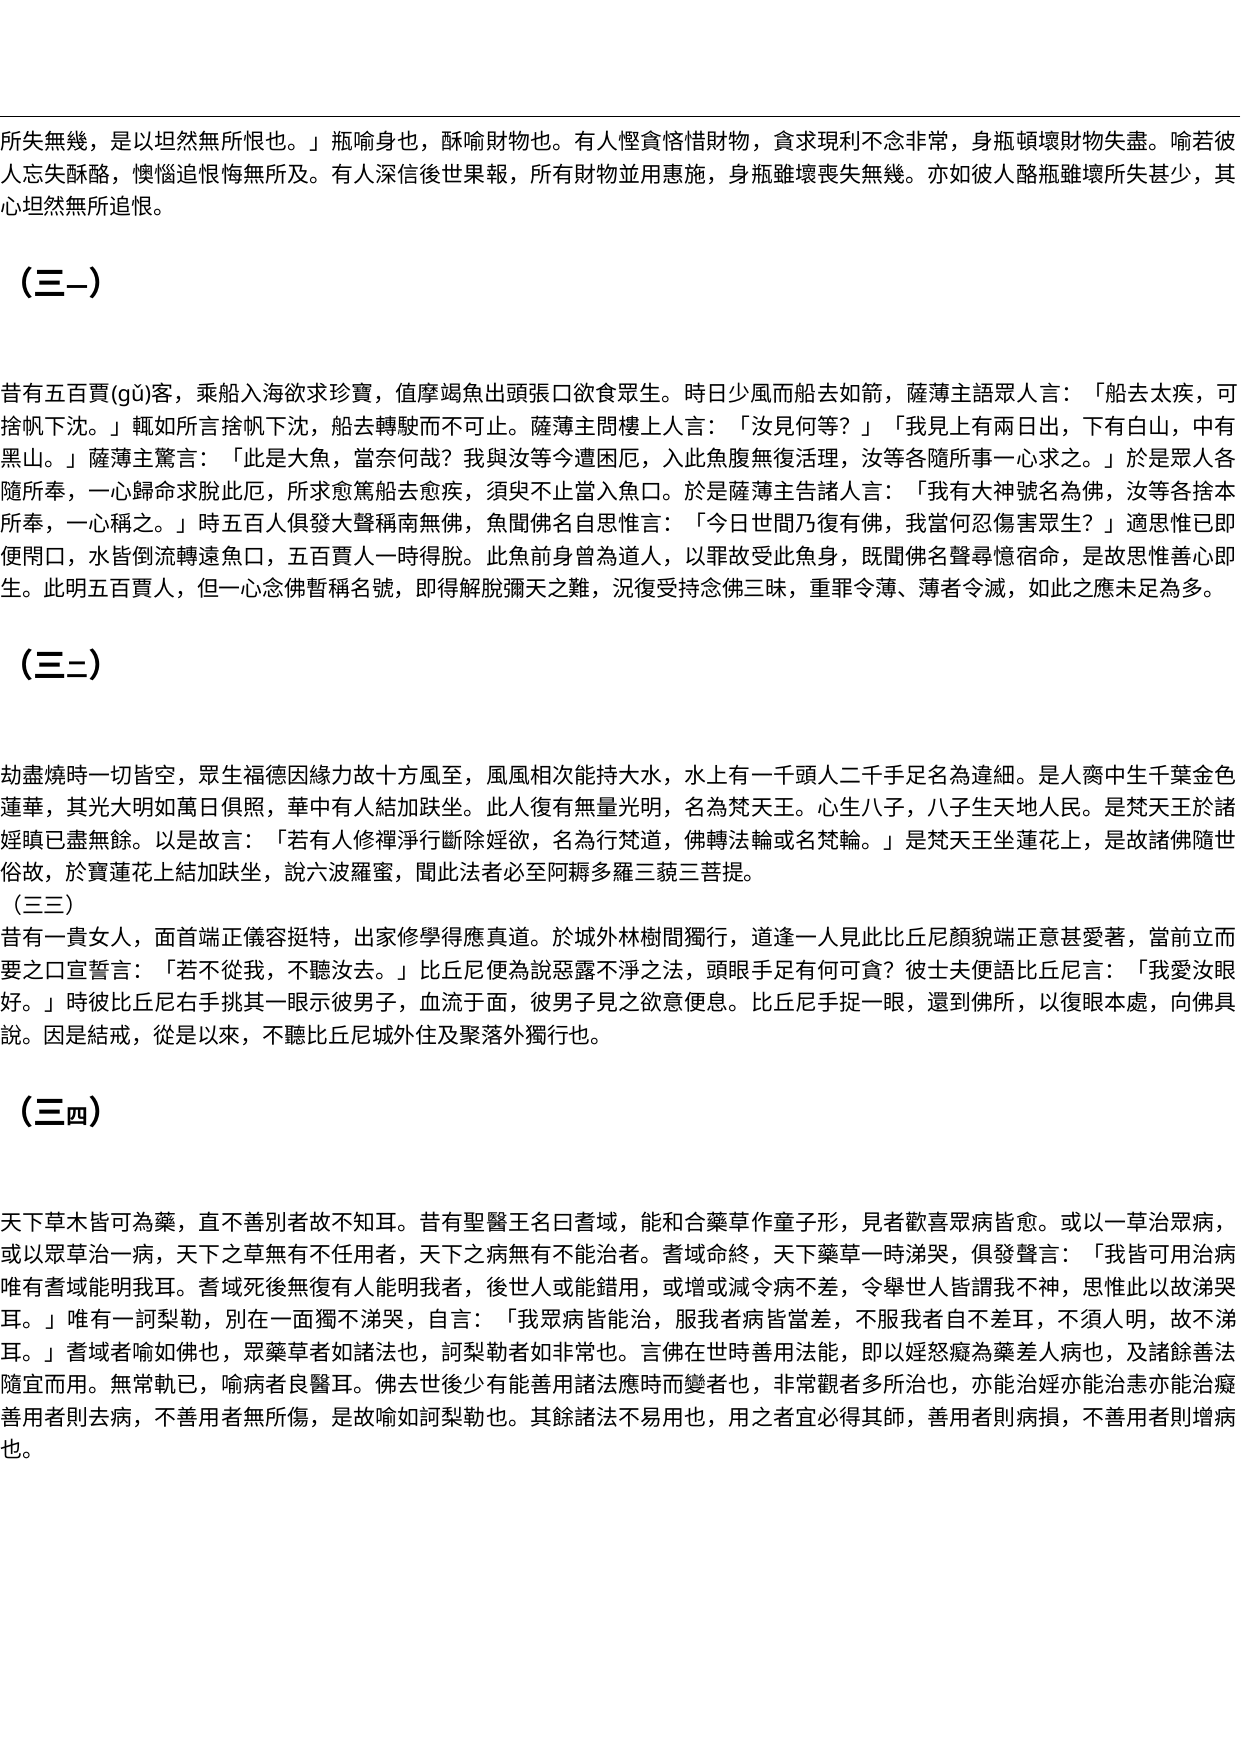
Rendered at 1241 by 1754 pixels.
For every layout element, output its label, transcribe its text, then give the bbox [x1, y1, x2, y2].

text 劫盡燒時一切皆空，眾生福德因緣力故十方風至，風風相次能持大水，水上有一千頭人二千手足名為違細。是人䐡中生千葉金色蓮華，其光大明如萬日俱照，華中有人結加趺坐。此人復有無量光明，名為梵天王。心生八子，八子生天地人民。是梵天王於諸婬瞋已盡無餘。以是故言：「若有人修禪淨行斷除婬欲，名為行梵道，佛轉法輪或名梵輪。」是梵天王坐蓮花上，是故諸佛隨世俗故，於寶蓮花上結加趺坐，說六波羅蜜，聞此法者必至阿耨多羅三藐三菩提。 [0, 757, 1240, 887]
text 天下草木皆可為藥，直不善別者故不知耳。昔有聖醫王名曰耆域，能和合藥草作童子形，見者歡喜眾病皆愈。或以一草治眾病，或以眾草治一病，天下之草無有不任用者，天下之病無有不能治者。耆域命終，天下藥草一時涕哭，俱發聲言：「我皆可用治病，唯有耆域能明我耳。耆域死後無復有人能明我者，後世人或能錯用，或增或減令病不差，令舉世人皆謂我不神，思惟此以故涕哭耳。」唯有一訶梨勒，別在一面獨不涕哭，自言：「我眾病皆能治，服我者病皆當差，不服我者自不差耳，不須人明，故不涕耳。」耆域者喻如佛也，眾藥草者如諸法也，訶梨勒者如非常也。言佛在世時善用法能，即以婬怒癡為藥差人病也，及諸餘善法隨宜而用。無常軌已，喻病者良醫耳。佛去世後少有能善用諸法應時而變者也，非常觀者多所治也，亦能治婬亦能治恚亦能治癡，善用者則去病，不善用者無所傷，是故喻如訶梨勒也。其餘諸法不易用也，用之者宜必得其師，善用者則病損，不善用者則增病也。 [0, 1204, 1240, 1464]
subtitle （三二） [0, 630, 1240, 695]
text 昔有五百賈(ɡǔ)客，乘船入海欲求珍寶，值摩竭魚出頭張口欲食眾生。時日少風而船去如箭，薩薄主語眾人言：「船去太疾，可捨帆下沈。」輒如所言捨帆下沈，船去轉駛而不可止。薩薄主問樓上人言：「汝見何等？」「我見上有兩日出，下有白山，中有黑山。」薩薄主驚言：「此是大魚，當奈何哉？我與汝等今遭困厄，入此魚腹無復活理，汝等各隨所事一心求之。」於是眾人各隨所奉，一心歸命求脫此厄，所求愈篤船去愈疾，須臾不止當入魚口。於是薩薄主告諸人言：「我有大神號名為佛，汝等各捨本所奉，一心稱之。」時五百人俱發大聲稱南無佛，魚聞佛名自思惟言：「今日世間乃復有佛，我當何忍傷害眾生？」適思惟已即便閇口，水皆倒流轉遠魚口，五百賈人一時得脫。此魚前身曾為道人，以罪故受此魚身，既聞佛名聲尋憶宿命，是故思惟善心即生。此明五百賈人，但一心念佛暫稱名號，即得解脫彌天之難，況復受持念佛三昧，重罪令薄、薄者令滅，如此之應未足為多。 [0, 376, 1240, 603]
text （三三） [0, 887, 1240, 920]
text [0, 124, 1240, 221]
subtitle （三四） [0, 1077, 1240, 1142]
subtitle （三一） [0, 248, 1240, 313]
text 昔有一貴女人，面首端正儀容挺特，出家修學得應真道。於城外林樹間獨行，道逢一人見此比丘尼顏貌端正意甚愛著，當前立而要之口宣誓言：「若不從我，不聽汝去。」比丘尼便為說惡露不淨之法，頭眼手足有何可貪？彼士夫便語比丘尼言：「我愛汝眼好。」時彼比丘尼右手挑其一眼示彼男子，血流于面，彼男子見之欲意便息。比丘尼手捉一眼，還到佛所，以復眼本處，向佛具說。因是結戒，從是以來，不聽比丘尼城外住及聚落外獨行也。 [0, 920, 1240, 1050]
